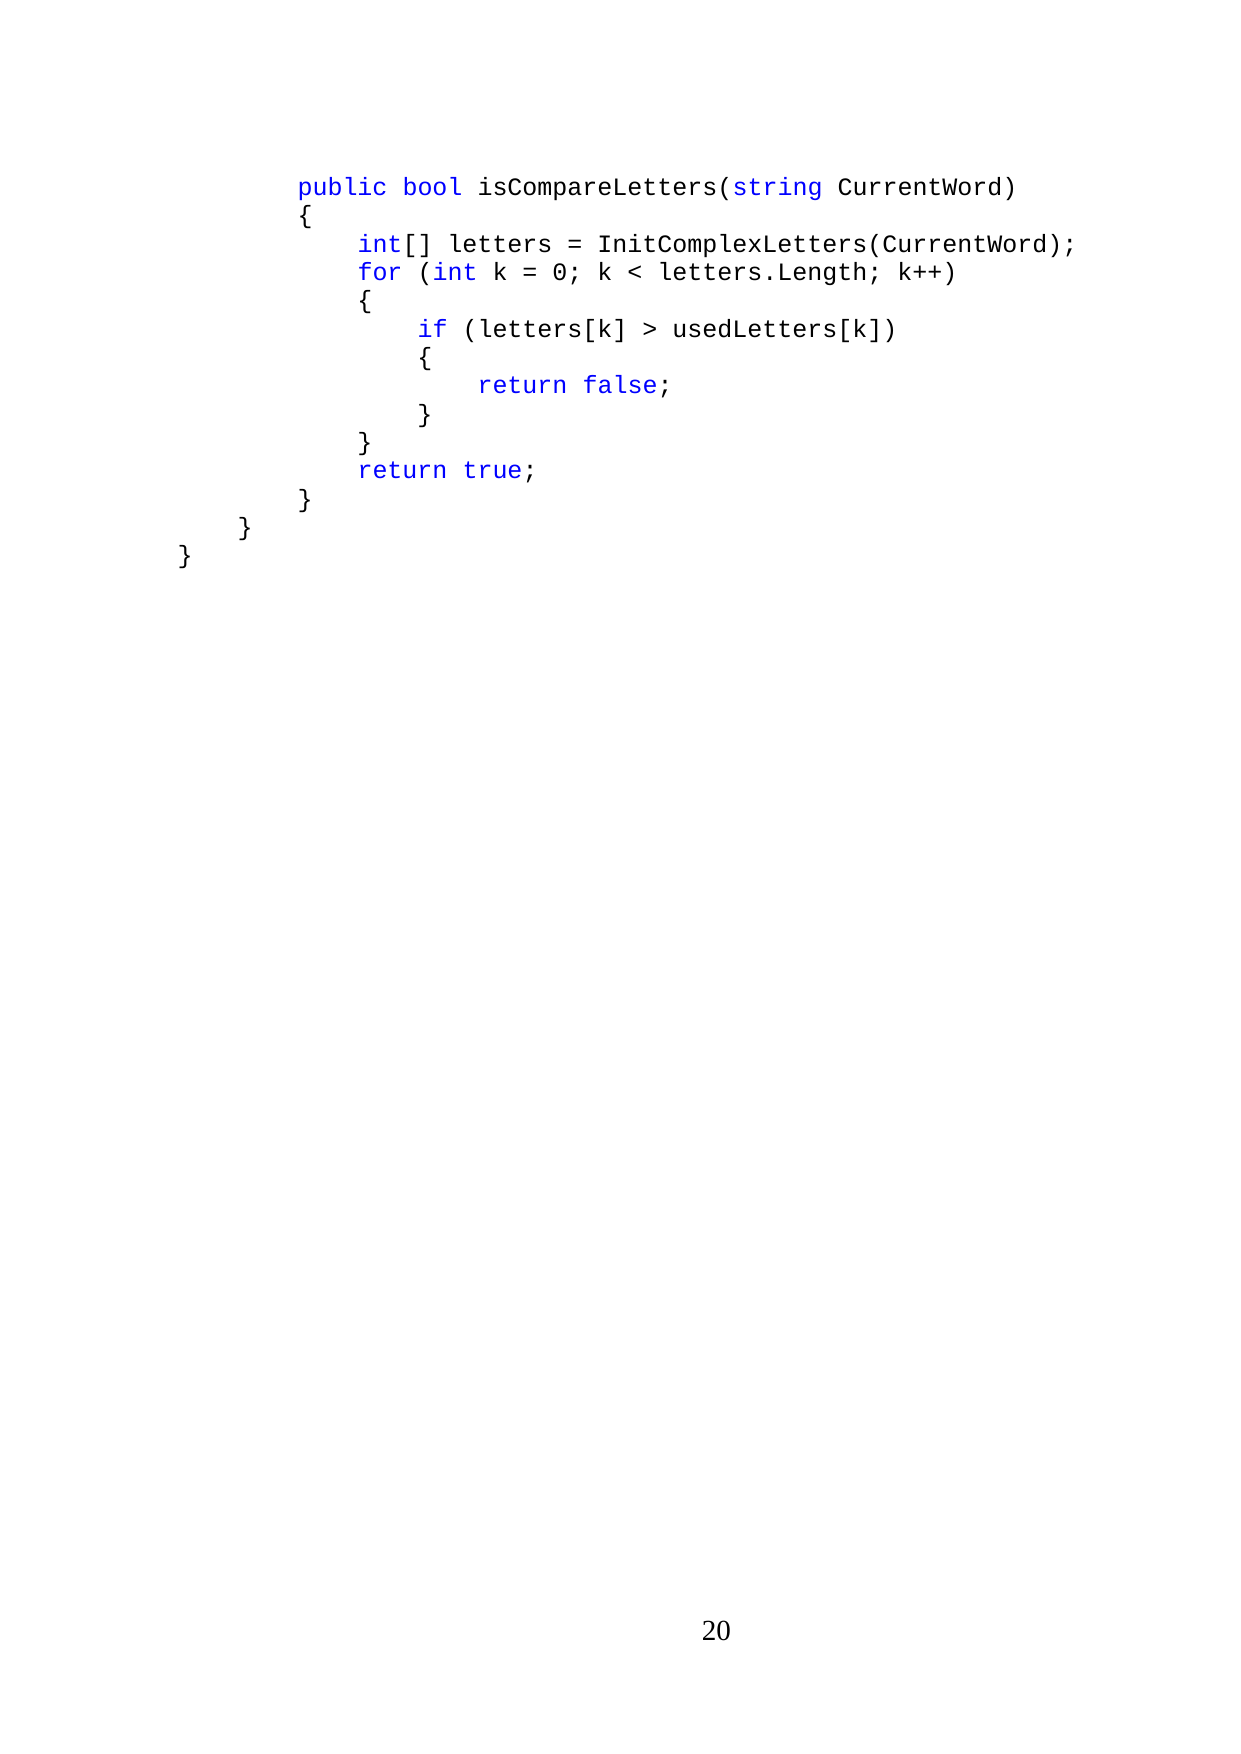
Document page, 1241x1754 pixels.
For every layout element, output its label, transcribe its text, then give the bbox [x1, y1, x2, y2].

text } [177, 514, 1181, 543]
text { [177, 203, 1181, 231]
text } [177, 486, 1181, 514]
text { [177, 288, 1181, 316]
text return true; [177, 458, 1181, 486]
text } [177, 429, 1181, 458]
text int[] letters = InitComplexLetters(CurrentWord); [177, 231, 1181, 259]
text if (letters[k] > usedLetters[k]) [177, 316, 1181, 344]
text return false; [177, 373, 1181, 401]
text for (int k = 0; k < letters.Length; k++) [177, 259, 1181, 288]
text public bool isCompareLetters(string CurrentWord) [177, 174, 1181, 203]
text { [177, 344, 1181, 373]
text } [177, 543, 1181, 571]
text } [177, 401, 1181, 429]
